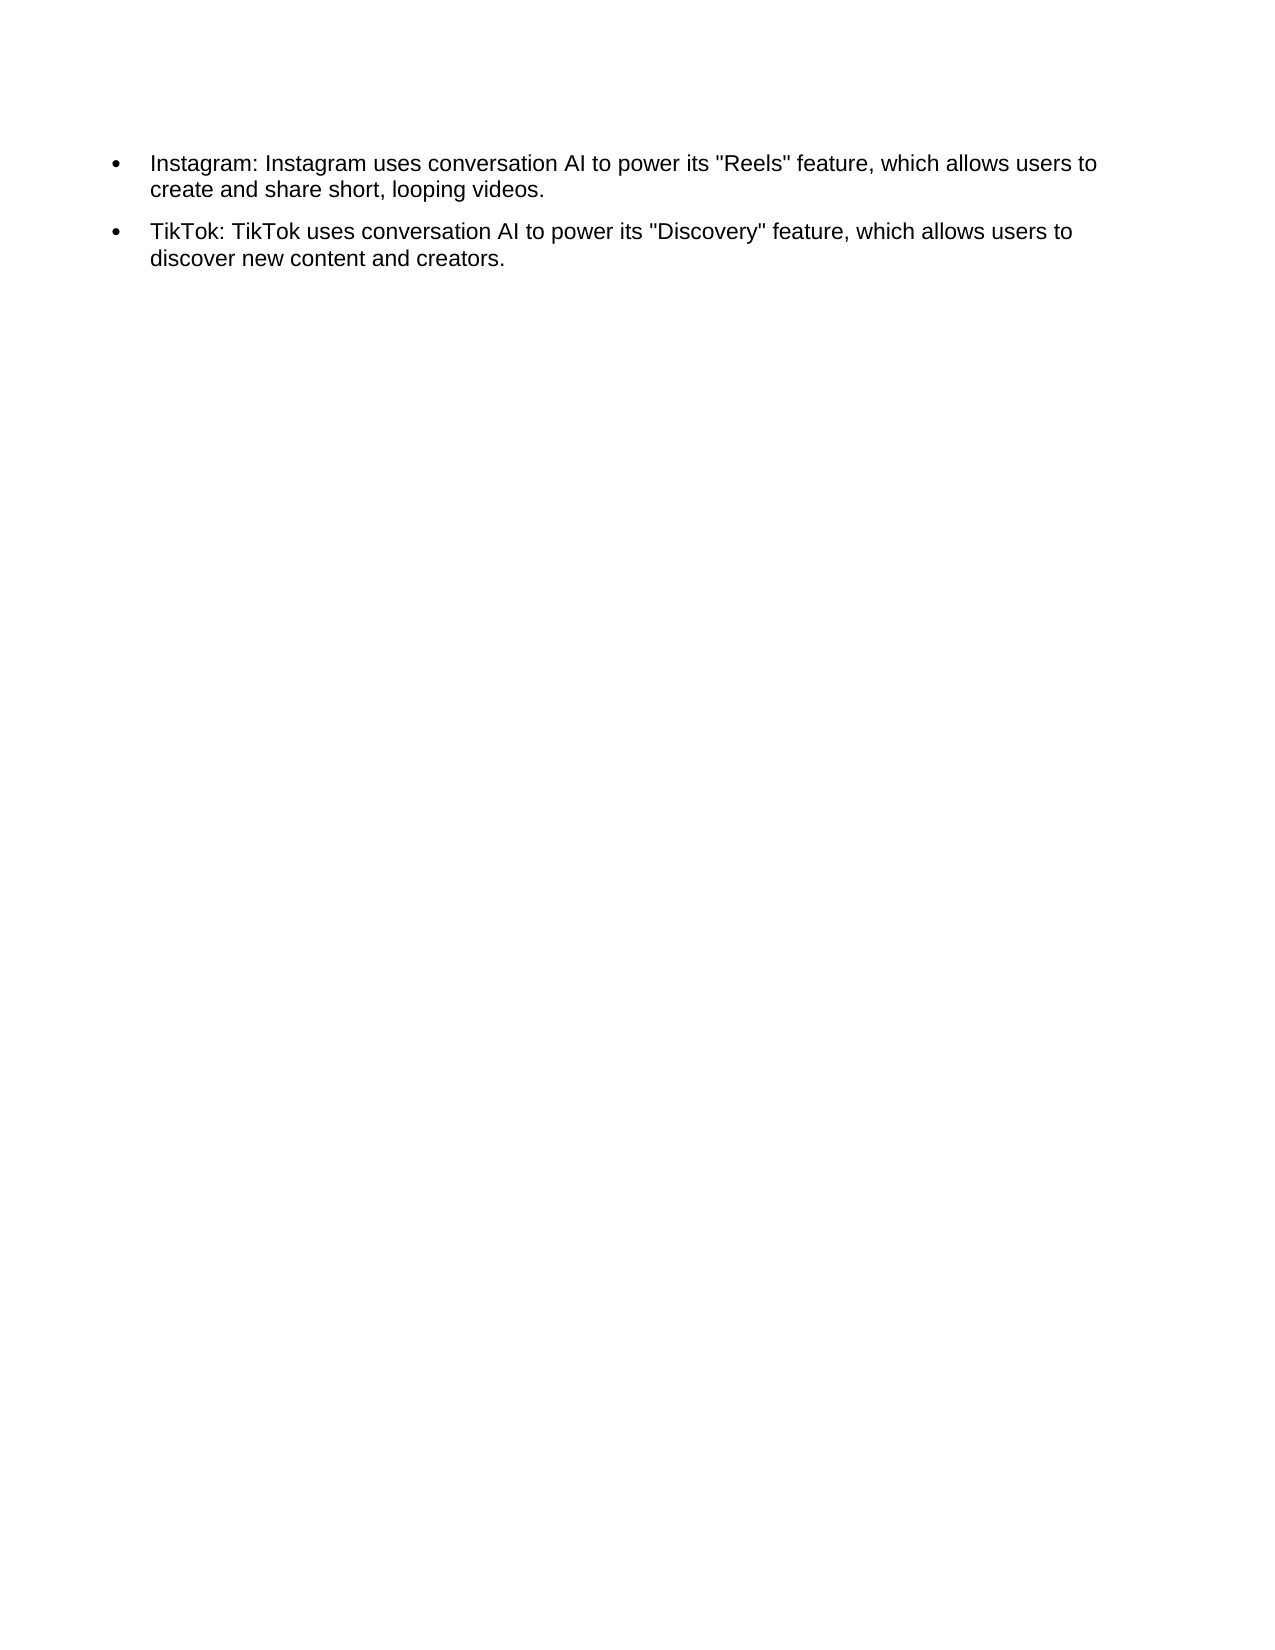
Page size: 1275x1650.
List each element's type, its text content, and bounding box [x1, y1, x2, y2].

list Instagram: Instagram uses conversation AI to power its "Reels" feature, which allows users to create and share short, looping videos. [112, 150, 1125, 203]
list TikTok: TikTok uses conversation AI to power its "Discovery" feature, which allows users to discover new content and creators. [112, 218, 1125, 271]
